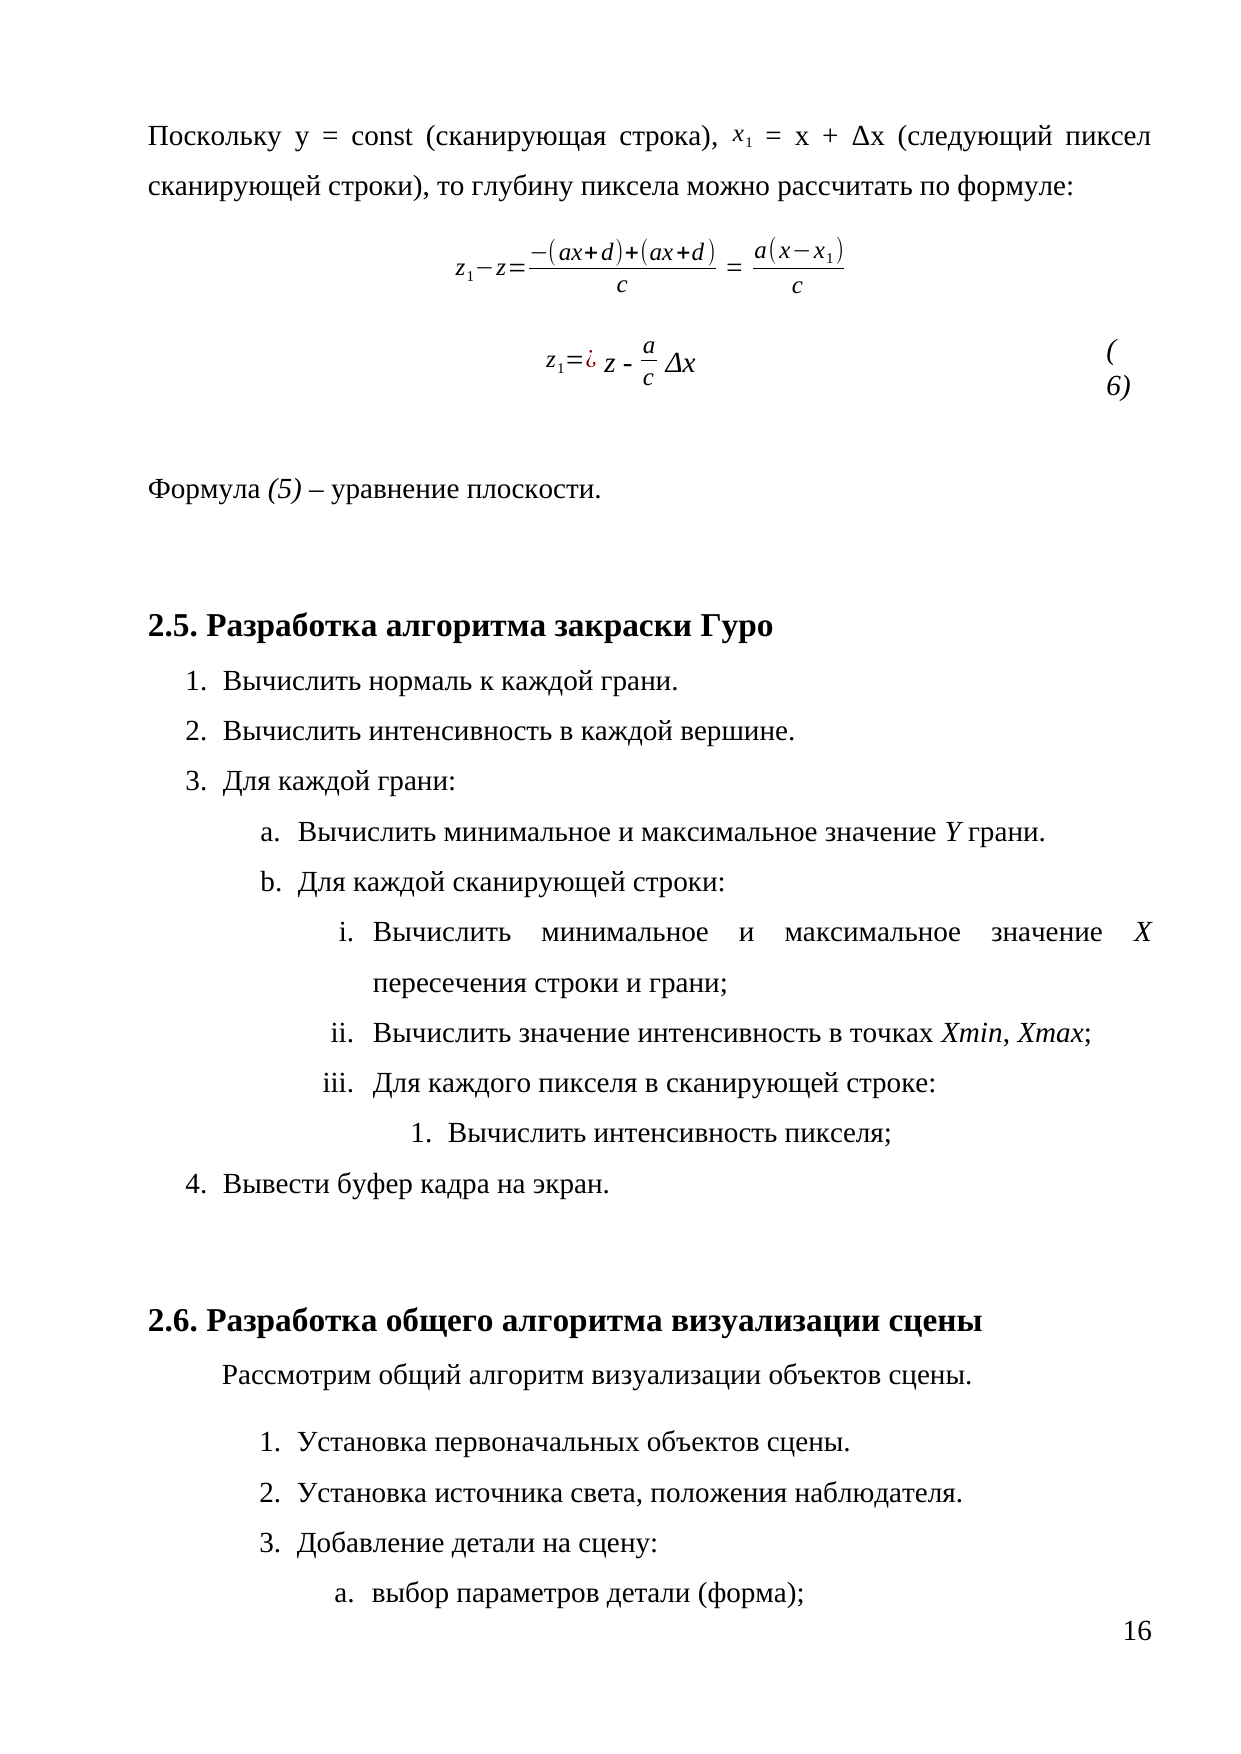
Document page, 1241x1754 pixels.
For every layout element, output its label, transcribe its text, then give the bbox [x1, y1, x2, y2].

list Вычислить минимальное и максимальное значение Y грани. [260, 814, 1152, 847]
list Установка первоначальных объектов сцены. [259, 1424, 1152, 1458]
list Для каждой грани: [185, 763, 1152, 797]
list Для каждой сканирующей строки: [260, 864, 1152, 898]
text Рассмотрим общий алгоритм визуализации объектов сцены. [148, 1357, 1152, 1391]
list Вычислить минимальное и максимальное значение X пересечения строки и грани; [354, 914, 1152, 998]
list Добавление детали на сцену: [259, 1525, 1152, 1558]
table_header z - Δx [148, 332, 1095, 404]
subtitle 2.5. Разработка алгоритма закраски Гуро [148, 605, 1152, 644]
list Вычислить интенсивность в каждой вершине. [185, 713, 1152, 747]
list выбор параметров детали (форма); [334, 1575, 1152, 1609]
table_header (6) [1095, 332, 1152, 404]
text = [148, 235, 1152, 299]
list Вычислить интенсивность пикселя; [410, 1116, 1152, 1149]
subtitle 2.6. Разработка общего алгоритма визуализации сцены [148, 1300, 1152, 1338]
list Вывести буфер кадра на экран. [185, 1166, 1152, 1199]
text Поскольку y = const (сканирующая строка), = x + Δx (следующий пиксел сканирующей строки), то глубину пиксела можно рассчитать по формуле: [148, 118, 1152, 202]
list Вычислить нормаль к каждой грани. [185, 663, 1152, 696]
list Установка источника света, положения наблюдателя. [259, 1475, 1152, 1508]
list Для каждого пикселя в сканирующей строке: [354, 1065, 1152, 1099]
list Вычислить значение интенсивность в точках Xmin, Xmax; [354, 1015, 1152, 1048]
text Формула (5) – уравнение плоскости. [148, 471, 1152, 505]
